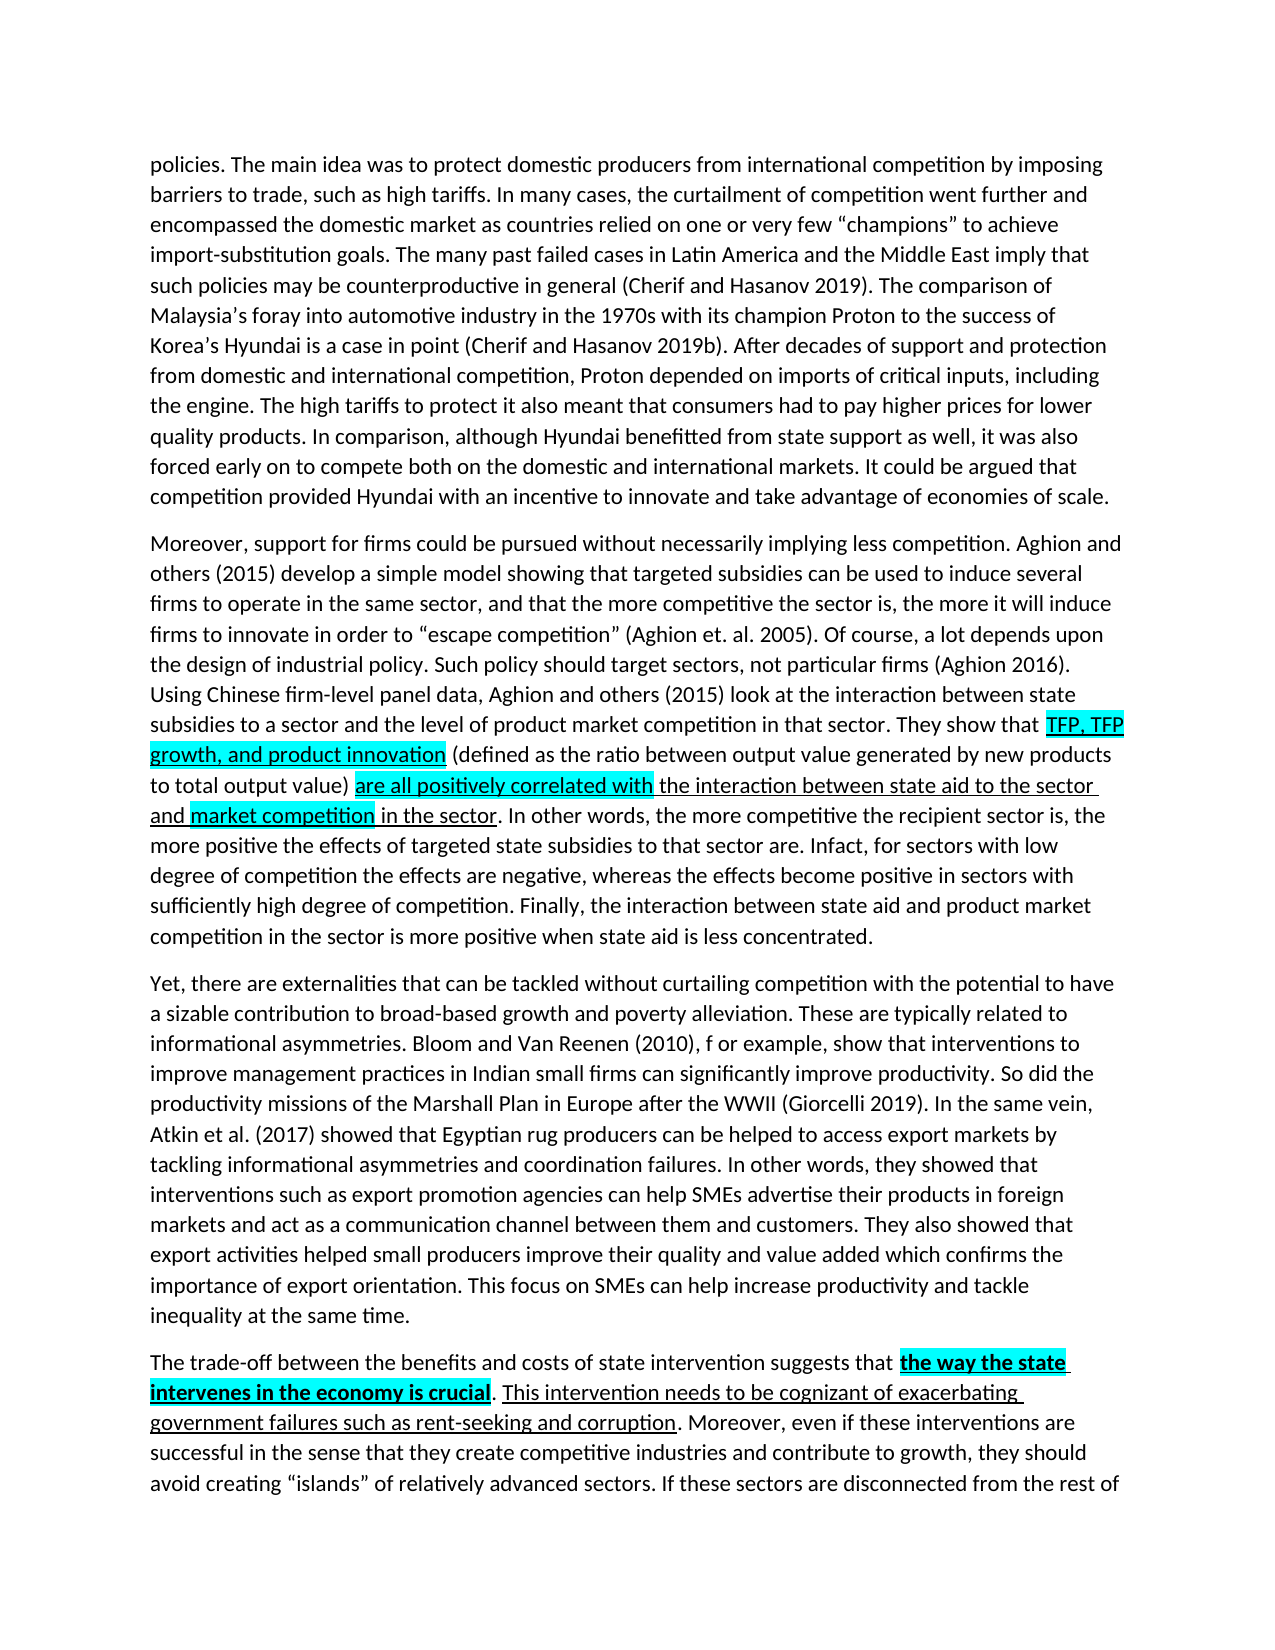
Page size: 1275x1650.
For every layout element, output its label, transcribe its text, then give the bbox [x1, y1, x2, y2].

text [150, 1348, 1125, 1497]
text Moreover, support for firms could be pursued without necessarily implying less competition. Aghion and others (2015) develop a simple model showing that targeted subsidies can be used to induce several firms to operate in the same sector, and that the more competitive the sector is, the more it will induce firms to innovate in order to “escape competition” (Aghion et. al. 2005). Of course, a lot depends upon the design of industrial policy. Such policy should target sectors, not particular firms (Aghion 2016). Using Chinese firm-level panel data, Aghion and others (2015) look at the interaction between state subsidies to a sector and the level of product market competition in that sector. They show that TFP, TFP growth, and product innovation (defined as the ratio between output value generated by new products to total output value) are all positively correlated with the interaction between state aid to the sector and market competition in the sector. In other words, the more competitive the recipient sector is, the more positive the effects of targeted state subsidies to that sector are. Infact, for sectors with low degree of competition the effects are negative, whereas the effects become positive in sectors with sufficiently high degree of competition. Finally, the interaction between state aid and product market competition in the sector is more positive when state aid is less concentrated. [150, 529, 1125, 950]
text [150, 150, 1125, 510]
text Yet, there are externalities that can be tackled without curtailing competition with the potential to have a sizable contribution to broad-based growth and poverty alleviation. These are typically related to informational asymmetries. Bloom and Van Reenen (2010), f or example, show that interventions to improve management practices in Indian small firms can significantly improve productivity. So did the productivity missions of the Marshall Plan in Europe after the WWII (Giorcelli 2019). In the same vein, Atkin et al. (2017) showed that Egyptian rug producers can be helped to access export markets by tackling informational asymmetries and coordination failures. In other words, they showed that interventions such as export promotion agencies can help SMEs advertise their products in foreign markets and act as a communication channel between them and customers. They also showed that export activities helped small producers improve their quality and value added which confirms the importance of export orientation. This focus on SMEs can help increase productivity and tackle inequality at the same time. [150, 969, 1125, 1329]
